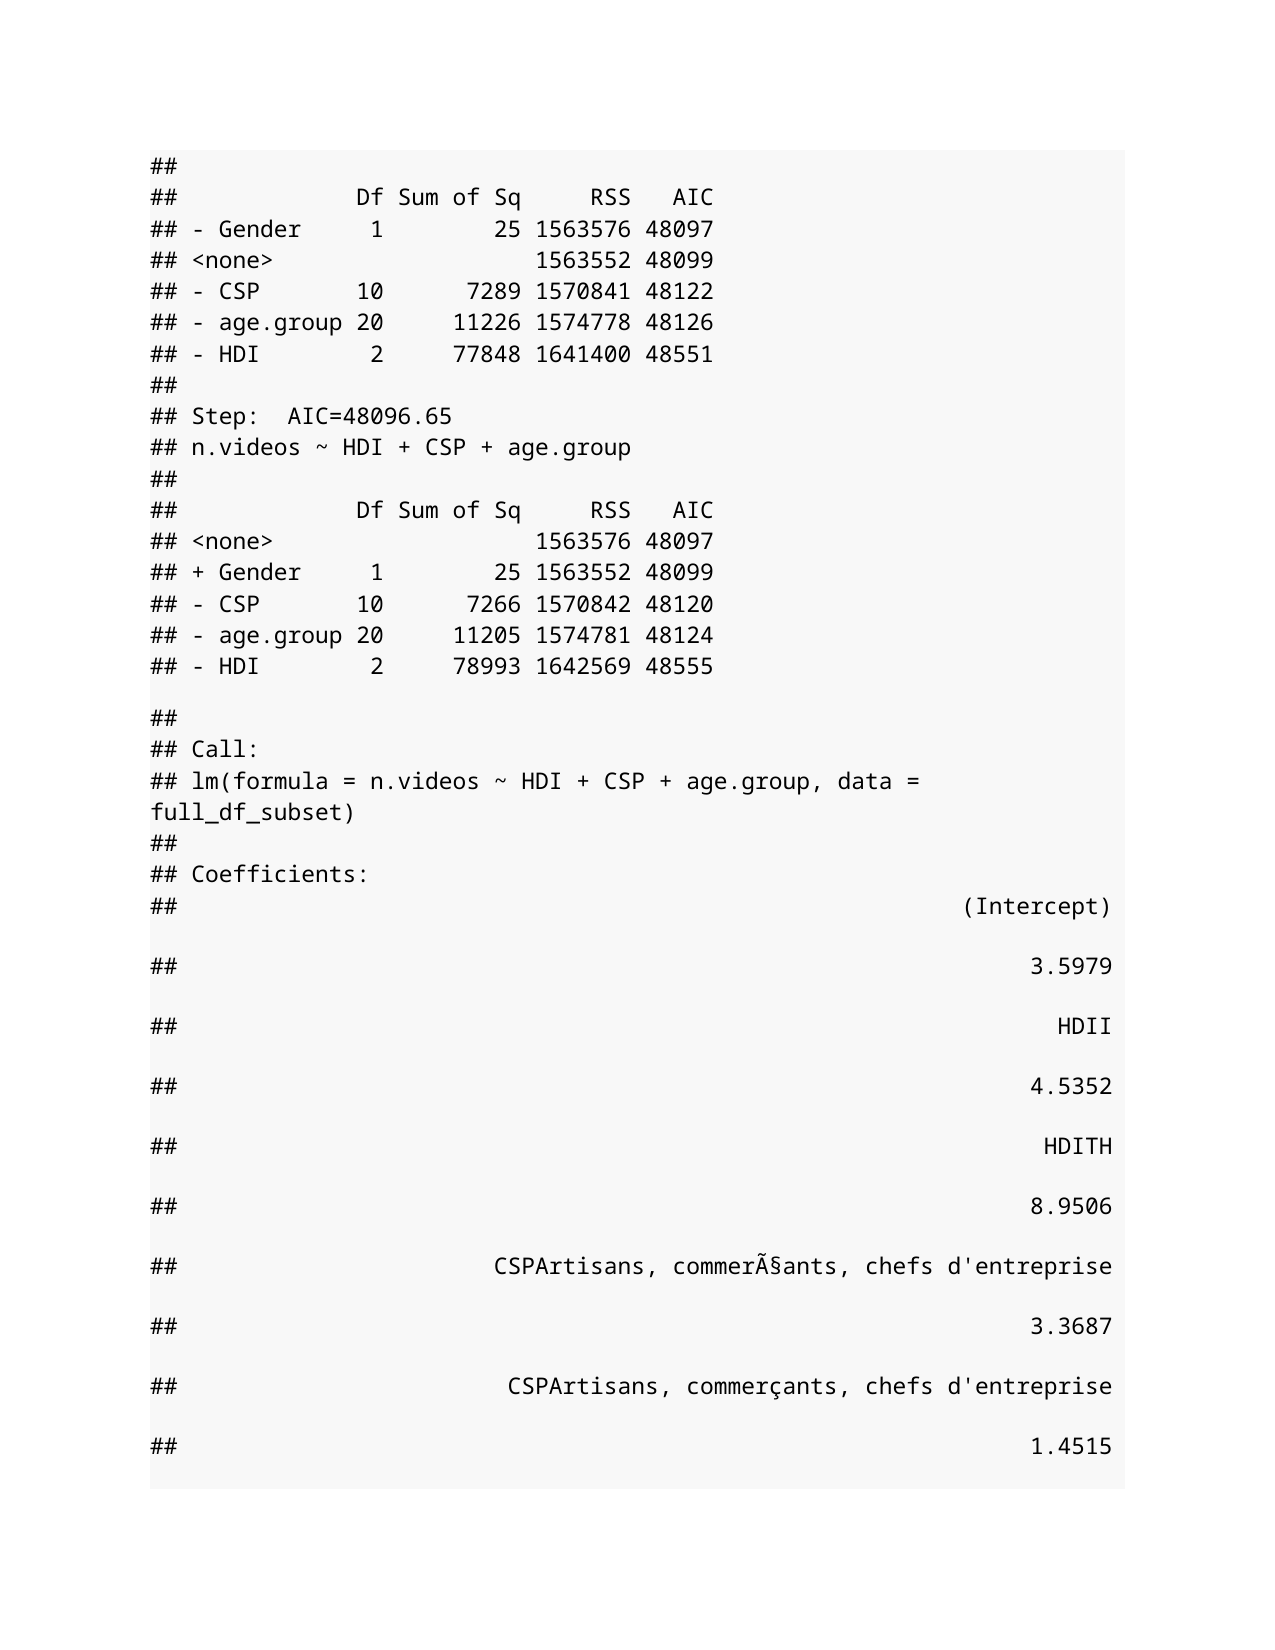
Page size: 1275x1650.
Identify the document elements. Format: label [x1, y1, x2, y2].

text [150, 150, 1125, 681]
text [150, 702, 1125, 1489]
